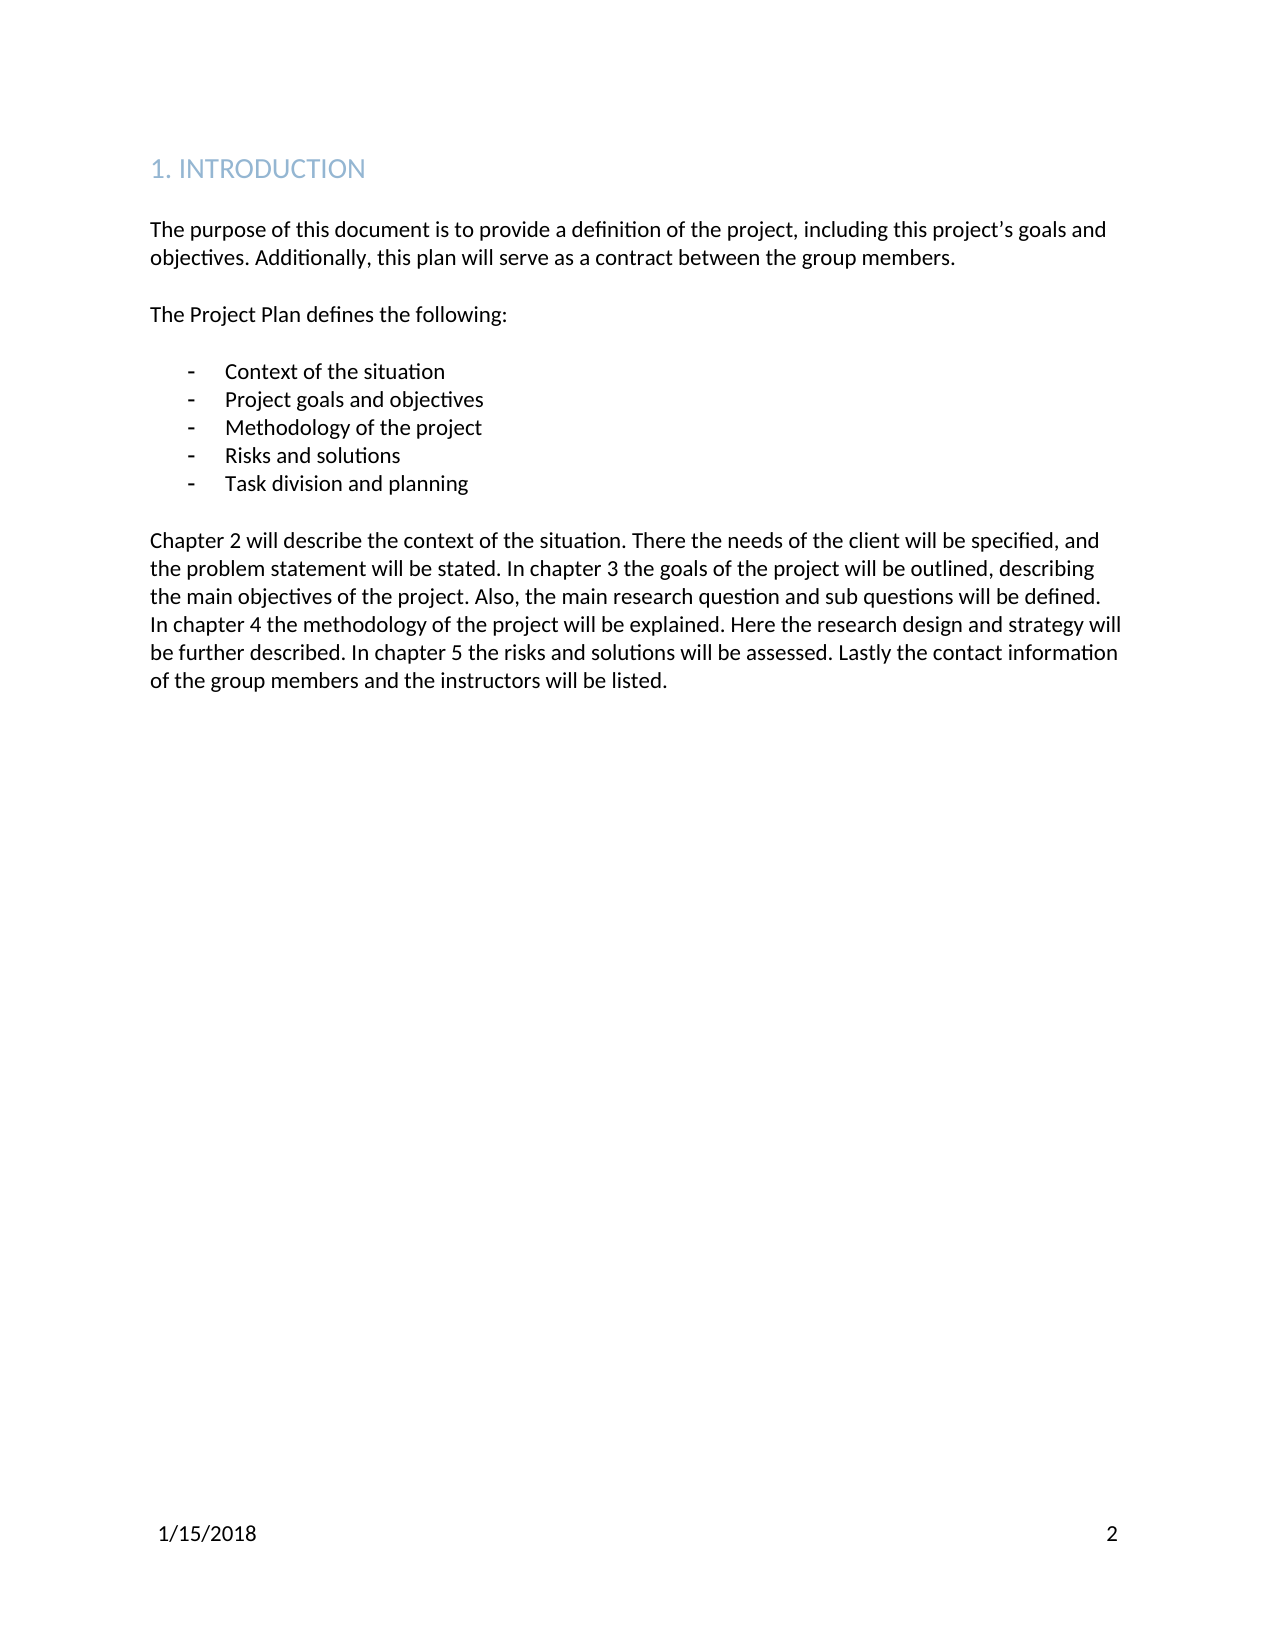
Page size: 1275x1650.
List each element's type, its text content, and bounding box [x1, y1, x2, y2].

list Risks and solutions [187, 529, 1125, 557]
subtitle 1. Introduction [150, 150, 1117, 186]
text The purpose of this document is to provide a definition of the project, including this project’s goals and objectives. Additionally, this plan will serve as a contract between the group members. [150, 215, 1125, 271]
list Task division and planning [187, 586, 1125, 614]
list Context of the situation [187, 357, 1125, 385]
text The Project Plan defines the following: [150, 300, 1125, 328]
list Project goals and objectives [187, 414, 1125, 442]
text Chapter 2 will describe the context of the situation. There the needs of the client will be specified, and the problem statement will be stated. In chapter 3 the goals of the project will be outlined, describing the main objectives of the project. Also, the main research question and sub questions will be defined. In chapter 4 the methodology of the project will be explained. Here the research design and strategy will be further described. In chapter 5 the risks and solutions will be assessed. Lastly the contact information of the group members and the instructors will be listed. [150, 643, 1125, 811]
list Methodology of the project [187, 472, 1125, 499]
